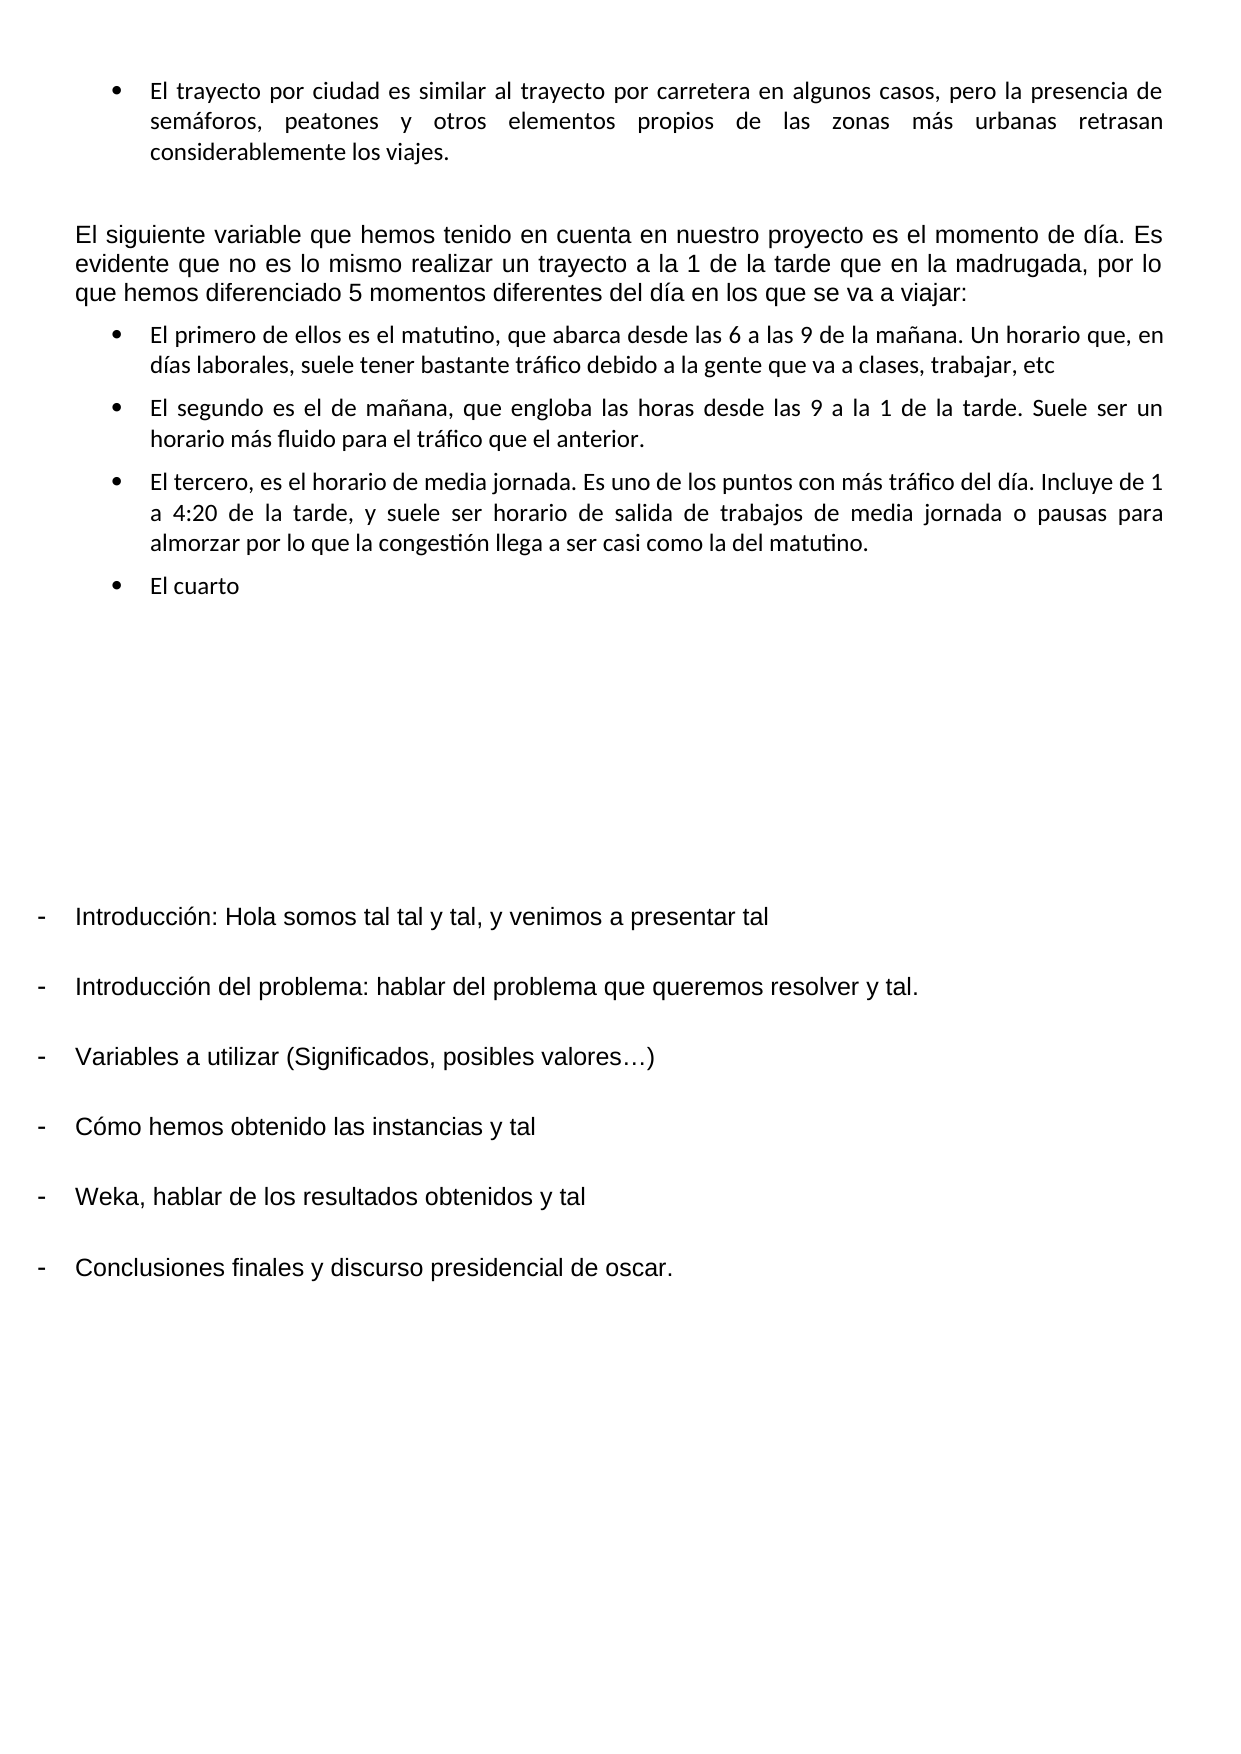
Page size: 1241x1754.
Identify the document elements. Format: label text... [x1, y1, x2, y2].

list Conclusiones finales y discurso presidencial de oscar. [37, 1252, 1165, 1281]
text El siguiente variable que hemos tenido en cuenta en nuestro proyecto es el momento de día. Es evidente que no es lo mismo realizar un trayecto a la 1 de la tarde que en la madrugada, por lo que hemos diferenciado 5 momentos diferentes del día en los que se va a viajar: [75, 220, 1165, 307]
list Cómo hemos obtenido las instancias y tal [37, 1112, 1165, 1141]
list Weka, hablar de los resultados obtenidos y tal [37, 1182, 1165, 1211]
list El primero de ellos es el matutino, que abarca desde las 6 a las 9 de la mañana. Un horario que, en días laborales, suele tener bastante tráfico debido a la gente que va a clases, trabajar, etc [112, 319, 1165, 380]
list El cuarto [112, 570, 1165, 601]
list Introducción: Hola somos tal tal y tal, y venimos a presentar tal [37, 902, 1165, 931]
list Variables a utilizar (Significados, posibles valores…) [37, 1042, 1165, 1071]
list El segundo es el de mañana, que engloba las horas desde las 9 a la 1 de la tarde. Suele ser un horario más fluido para el tráfico que el anterior. [112, 393, 1165, 454]
list El tercero, es el horario de media jornada. Es uno de los puntos con más tráfico del día. Incluye de 1 a 4:20 de la tarde, y suele ser horario de salida de trabajos de media jornada o pausas para almorzar por lo que la congestión llega a ser casi como la del matutino. [112, 466, 1165, 558]
list El trayecto por ciudad es similar al trayecto por carretera en algunos casos, pero la presencia de semáforos, peatones y otros elementos propios de las zonas más urbanas retrasan considerablemente los viajes. [112, 75, 1165, 167]
list Introducción del problema: hablar del problema que queremos resolver y tal. [37, 972, 1165, 1001]
